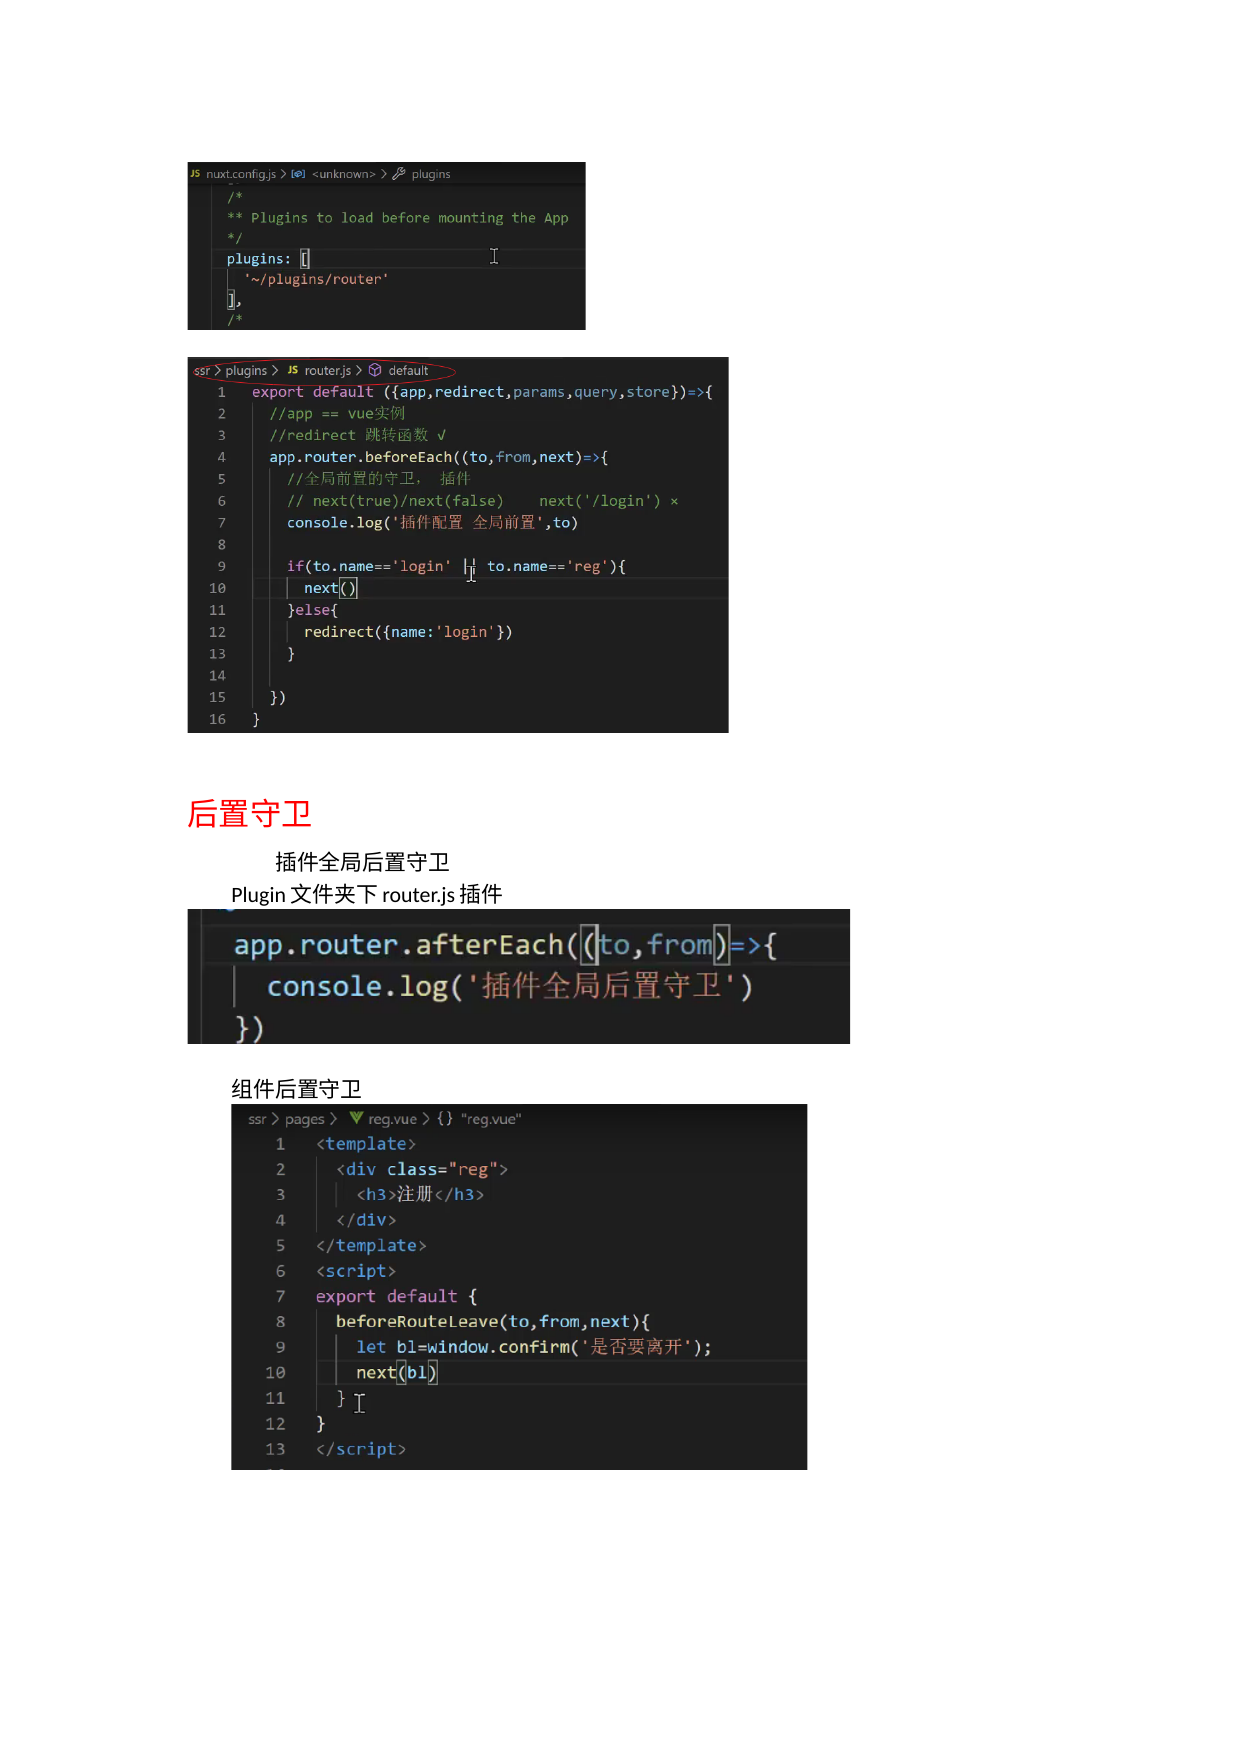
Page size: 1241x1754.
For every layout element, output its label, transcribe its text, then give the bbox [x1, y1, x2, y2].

picture [187, 162, 586, 330]
text 后置守卫 [187, 779, 1053, 844]
picture [187, 357, 729, 733]
picture [231, 1104, 808, 1470]
text 组件后置守卫 [187, 1072, 1053, 1104]
text 插件全局后置守卫 [187, 844, 1053, 877]
text Plugin文件夹下router.js插件 [187, 877, 1053, 909]
picture [187, 909, 851, 1044]
